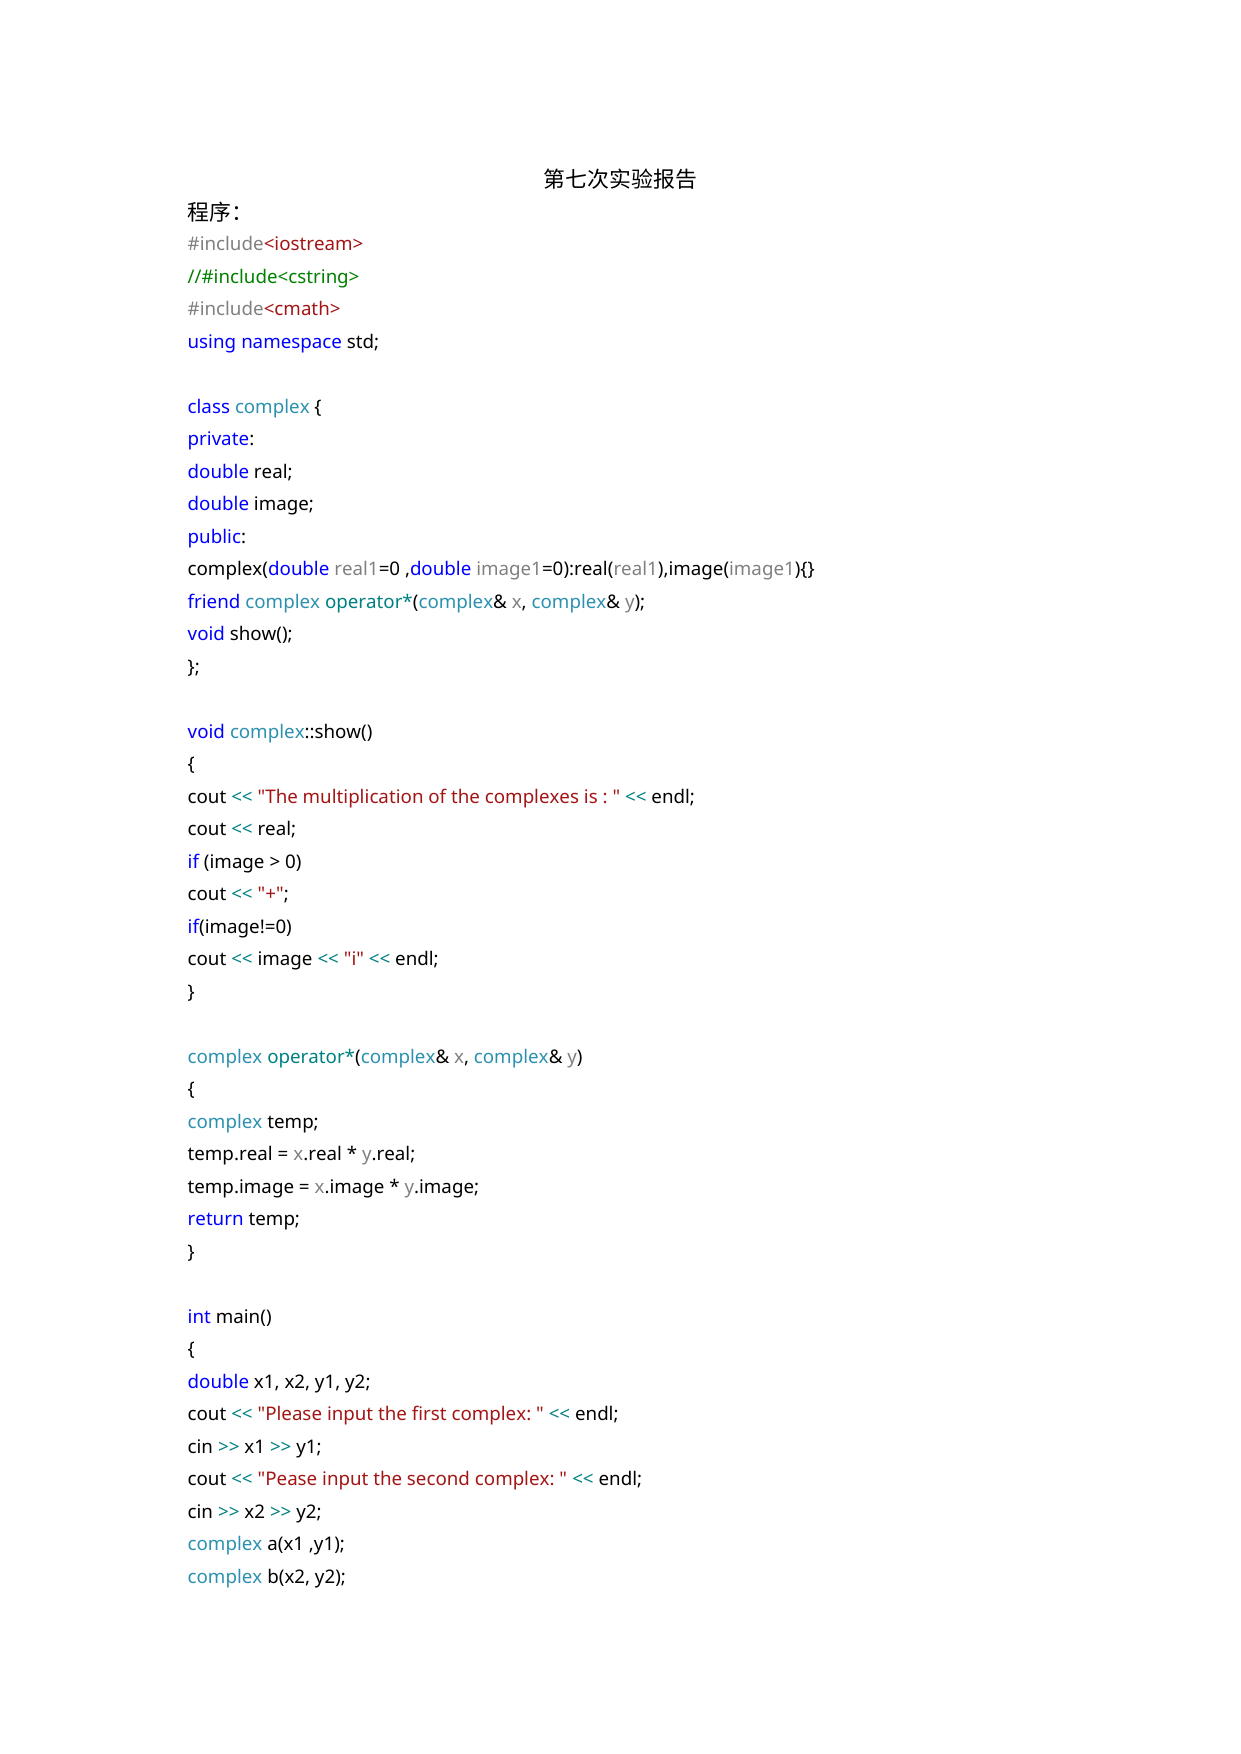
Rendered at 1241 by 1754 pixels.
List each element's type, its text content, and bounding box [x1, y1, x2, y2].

text complex operator*(complex& x, complex& y) [187, 1039, 1053, 1072]
text return temp; [187, 1202, 1053, 1234]
text cout << "+"; [187, 877, 1053, 909]
text void show(); [187, 617, 1053, 649]
text cout << image << "i" << endl; [187, 942, 1053, 974]
text temp.real = x.real * y.real; [187, 1137, 1053, 1169]
text friend complex operator*(complex& x, complex& y); [187, 584, 1053, 617]
text if(image!=0) [187, 909, 1053, 942]
text #include<cmath> [187, 292, 1053, 324]
text using namespace std; [187, 324, 1053, 357]
text complex temp; [187, 1104, 1053, 1137]
text cin >> x1 >> y1; [187, 1429, 1053, 1462]
text } [187, 974, 1053, 1007]
text cout << "The multiplication of the complexes is : " << endl; [187, 779, 1053, 812]
text void complex::show() [187, 714, 1053, 747]
text 第七次实验报告 [187, 162, 1053, 194]
text temp.image = x.image * y.image; [187, 1169, 1053, 1202]
text { [187, 747, 1053, 779]
text complex a(x1 ,y1); [187, 1527, 1053, 1559]
text double x1, x2, y1, y2; [187, 1364, 1053, 1397]
text double real; [187, 454, 1053, 487]
text 程序： [187, 194, 1053, 227]
text cout << "Pease input the second complex: " << endl; [187, 1462, 1053, 1494]
text if (image > 0) [187, 844, 1053, 877]
text }; [187, 649, 1053, 682]
text class complex { [187, 389, 1053, 422]
text { [187, 1072, 1053, 1104]
text //#include<cstring> [187, 259, 1053, 292]
text cout << "Please input the first complex: " << endl; [187, 1397, 1053, 1429]
text int main() [187, 1299, 1053, 1332]
text cout << real; [187, 812, 1053, 844]
text cin >> x2 >> y2; [187, 1494, 1053, 1527]
text complex(double real1=0 ,double image1=0):real(real1),image(image1){} [187, 552, 1053, 584]
text private: [187, 422, 1053, 454]
text complex b(x2, y2); [187, 1559, 1053, 1592]
text #include<iostream> [187, 227, 1053, 259]
text double image; [187, 487, 1053, 519]
text public: [187, 519, 1053, 552]
text { [187, 1332, 1053, 1364]
text } [187, 1234, 1053, 1267]
